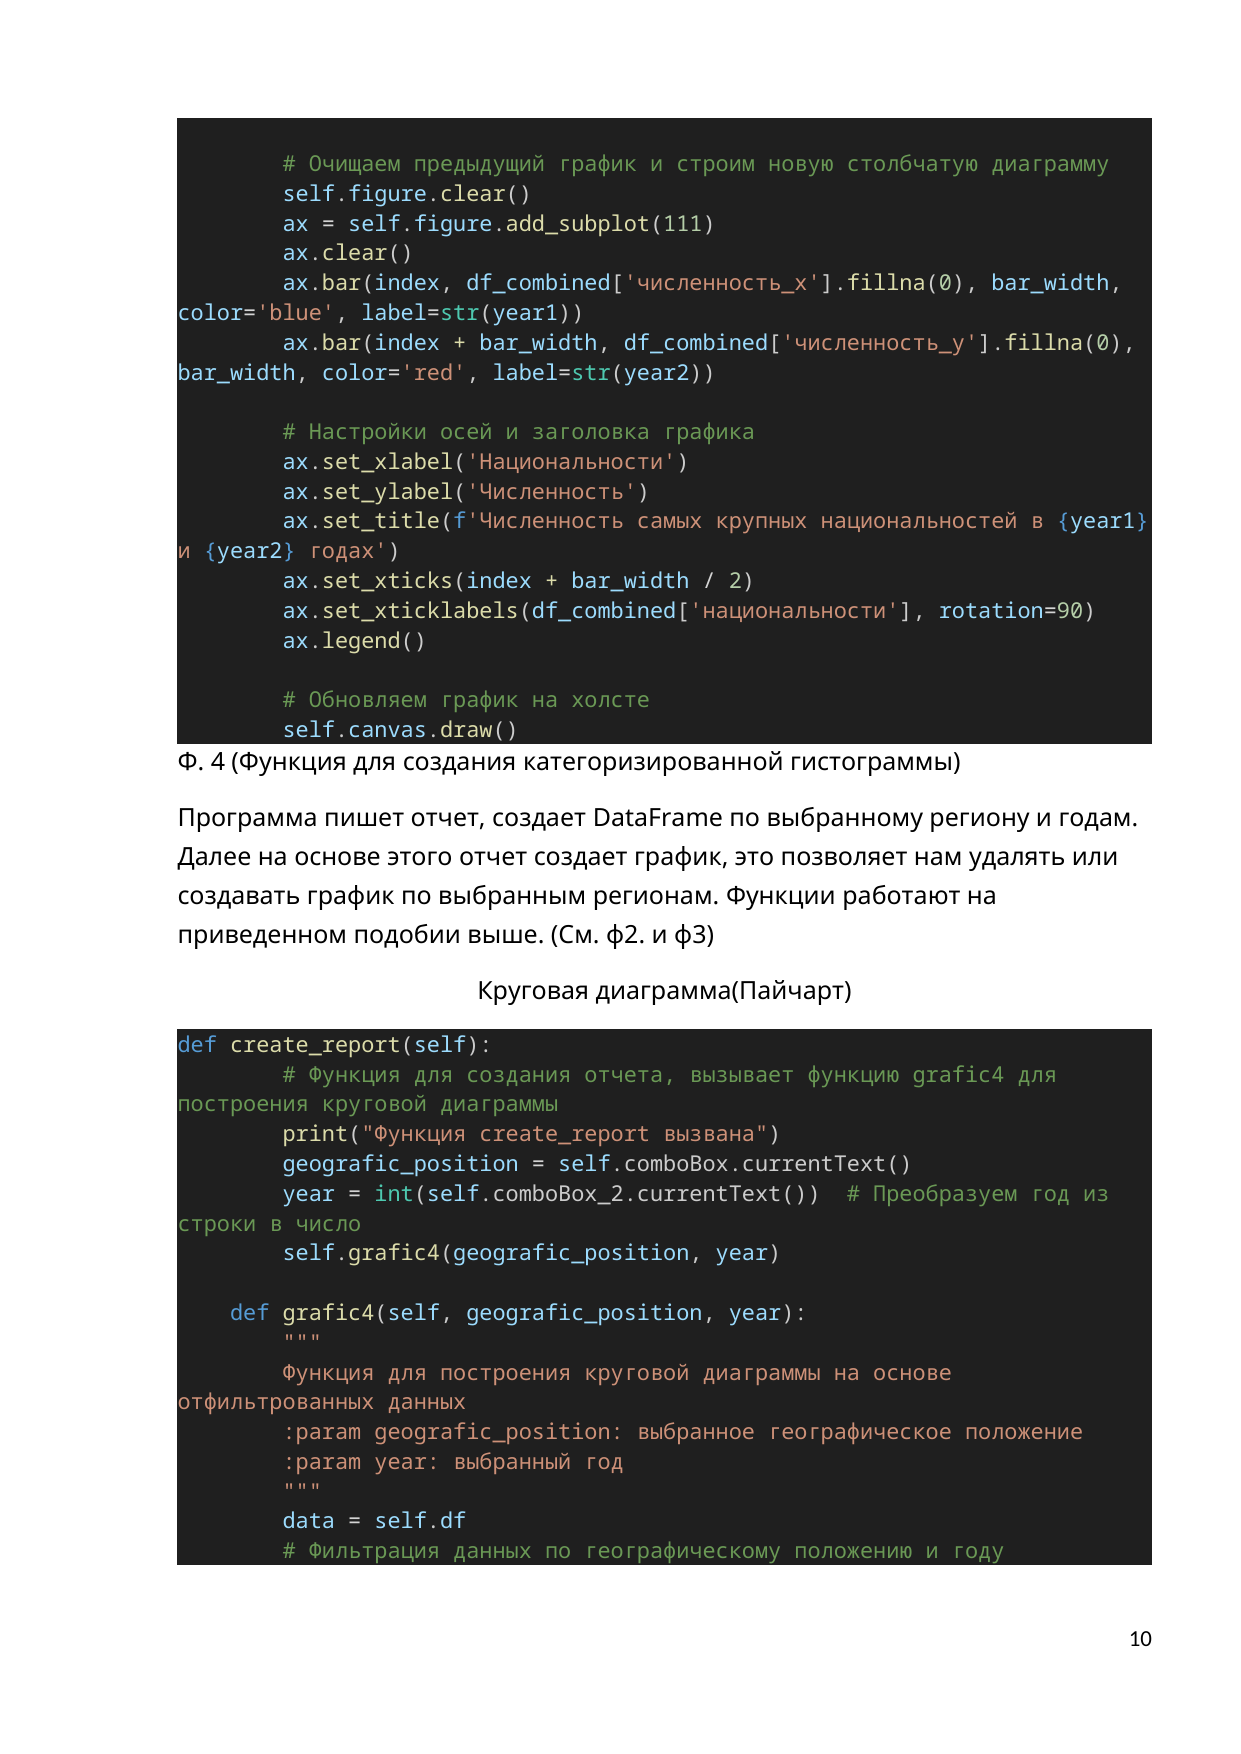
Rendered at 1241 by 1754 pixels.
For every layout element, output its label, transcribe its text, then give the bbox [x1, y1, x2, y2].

text # Обновляем график на холсте [177, 684, 1152, 714]
text def grafic4(self, geografic_position, year): [177, 1297, 1152, 1327]
text self.canvas.draw() [177, 714, 1152, 744]
text self.grafic4(geografic_position, year) [177, 1237, 1152, 1267]
text ax.legend() [177, 624, 1152, 654]
text ax.set_xticklabels(df_combined['национальности'], rotation=90) [177, 595, 1152, 624]
text def create_report(self): [177, 1029, 1152, 1058]
text """ [177, 1476, 1152, 1505]
text # Фильтрация данных по географическому положению и году [177, 1535, 1152, 1565]
text ax.set_title(f'Численность самых крупных национальностей в {year1} и {year2} годах') [177, 505, 1152, 565]
text Ф. 4 (Функция для создания категоризированной гистограммы) [177, 744, 1152, 778]
text :param year: выбранный год [177, 1446, 1152, 1476]
text self.figure.clear() [177, 178, 1152, 207]
text ax.set_ylabel('Численность') [177, 476, 1152, 505]
text ax.set_xticks(index + bar_width / 2) [177, 565, 1152, 595]
text # Функция для создания отчета, вызывает функцию grafic4 для построения круговой диаграммы [177, 1058, 1152, 1118]
text # Очищаем предыдущий график и строим новую столбчатую диаграмму [177, 148, 1152, 178]
text ax.set_xlabel('Национальности') [177, 446, 1152, 476]
text geografic_position = self.comboBox.currentText() [177, 1148, 1152, 1178]
text ax = self.figure.add_subplot(111) [177, 207, 1152, 237]
text data = self.df [177, 1505, 1152, 1535]
text :param geografic_position: выбранное географическое положение [177, 1416, 1152, 1446]
text ax.bar(index, df_combined['численность_x'].fillna(0), bar_width, color='blue', label=str(year1)) [177, 267, 1152, 327]
text Круговая диаграмма(Пайчарт) [177, 973, 1152, 1007]
text Функция для построения круговой диаграммы на основе отфильтрованных данных [177, 1356, 1152, 1416]
text # Настройки осей и заголовка графика [177, 416, 1152, 446]
text ax.bar(index + bar_width, df_combined['численность_y'].fillna(0), bar_width, color='red', label=str(year2)) [177, 327, 1152, 386]
text """ [177, 1327, 1152, 1356]
text ax.clear() [177, 237, 1152, 267]
text print("Функция create_report вызвана") [177, 1118, 1152, 1148]
text Программа пишет отчет, создает DataFrame по выбранному региону и годам. Далее на основе этого отчет создает график, это позволяет нам удалять или создавать график по выбранным регионам. Функции работают на приведенном подобии выше. (См. ф2. и ф3) [177, 799, 1152, 951]
text year = int(self.comboBox_2.currentText()) # Преобразуем год из строки в число [177, 1178, 1152, 1237]
